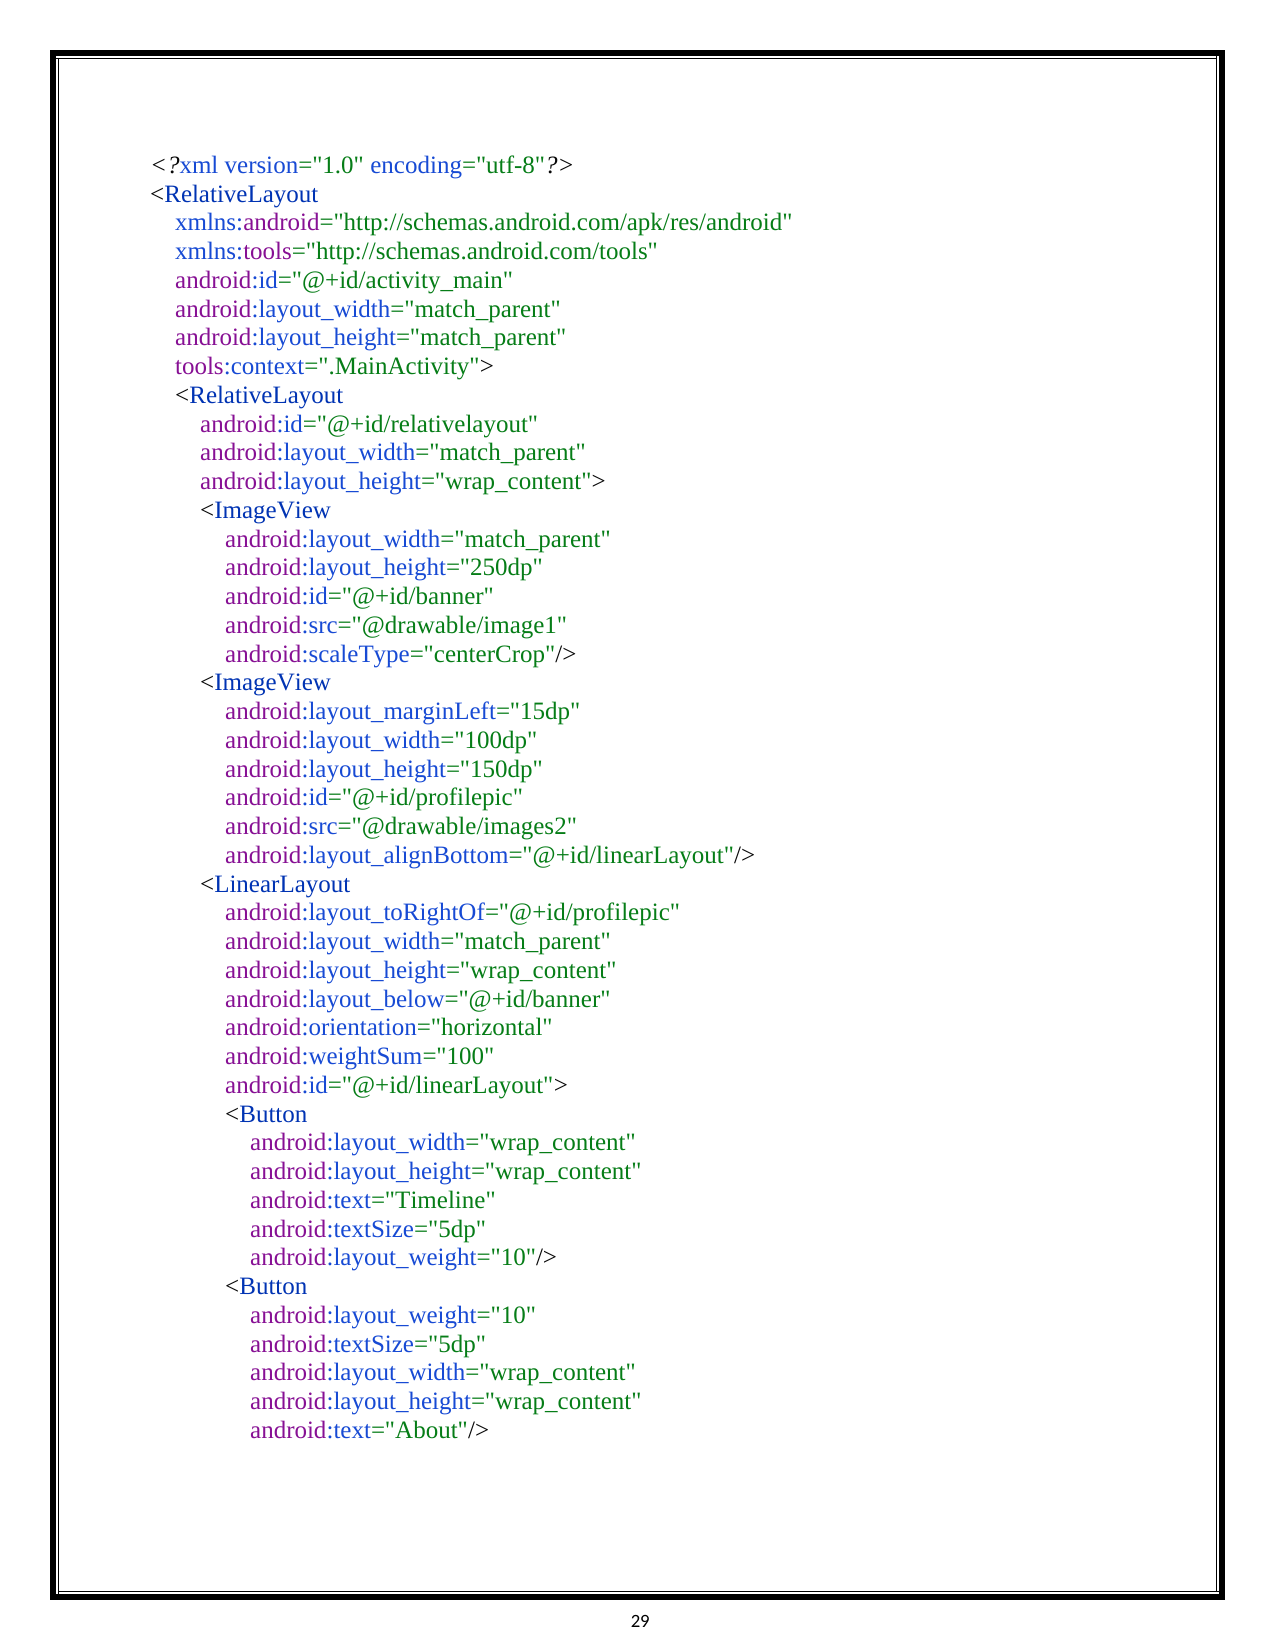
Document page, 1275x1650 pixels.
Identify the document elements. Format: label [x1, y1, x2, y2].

text [150, 150, 1119, 1444]
